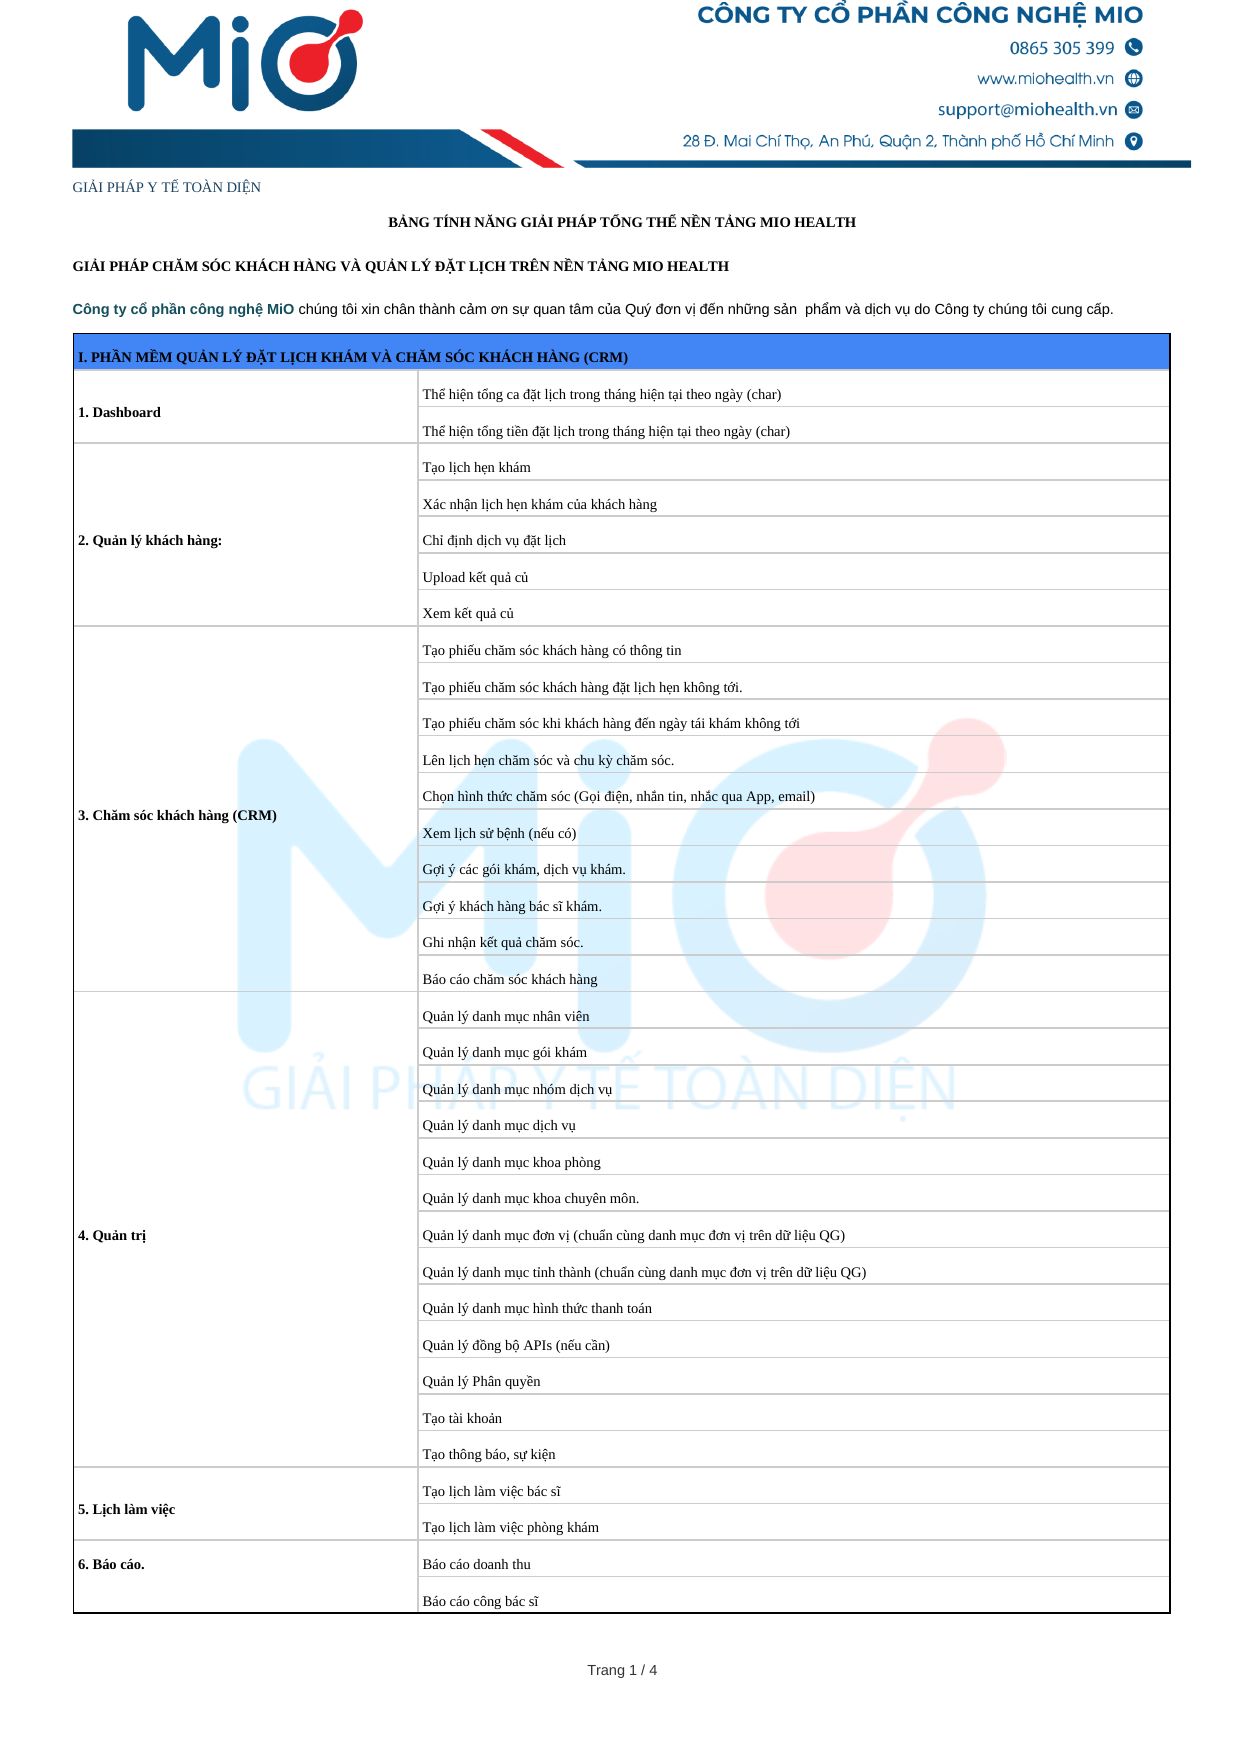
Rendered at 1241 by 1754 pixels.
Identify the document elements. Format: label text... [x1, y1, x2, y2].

table_cell Thể hiện tổng ca đặt lịch trong tháng hiện tại theo ngày (char) [419, 371, 1169, 406]
table_cell Xem lịch sử bệnh (nếu có) [419, 810, 1169, 844]
table_cell Quản lý danh mục gói khám [419, 1029, 1169, 1064]
table_cell Xem kết quả củ [419, 590, 1169, 625]
table_cell Tạo thông báo, sự kiện [419, 1431, 1169, 1466]
table_cell Tạo phiếu chăm sóc khách hàng đặt lịch hẹn không tới. [419, 663, 1169, 698]
table_cell 6. Báo cáo. [74, 1541, 417, 1612]
table_cell Gợi ý khách hàng bác sĩ khám. [419, 883, 1169, 918]
table_cell Quản lý danh mục nhân viên [419, 992, 1169, 1027]
table_cell Báo cáo chăm sóc khách hàng [419, 956, 1169, 991]
table_cell Xác nhận lịch hẹn khám của khách hàng [419, 481, 1169, 515]
table_cell Quản lý danh mục tỉnh thành (chuẩn cùng danh mục đơn vị trên dữ liệu QG) [419, 1248, 1169, 1283]
table_cell 1. Dashboard [74, 371, 417, 442]
table_cell Tạo lịch làm việc bác sĩ [419, 1468, 1169, 1503]
picture [72, 0, 1192, 168]
table_cell 5. Lịch làm việc [74, 1468, 417, 1539]
table_cell Gợi ý các gói khám, dịch vụ khám. [419, 846, 1169, 881]
table_cell Tạo lịch hẹn khám [419, 444, 1169, 479]
table_cell Quản lý danh mục hình thức thanh toán [419, 1285, 1169, 1320]
table_cell 3. Chăm sóc khách hàng (CRM) [74, 627, 417, 991]
table_cell Quản lý danh mục khoa chuyên môn. [419, 1175, 1169, 1210]
table_cell Thể hiện tổng tiền đặt lịch trong tháng hiện tại theo ngày (char) [419, 407, 1169, 442]
table_cell Lên lịch hẹn chăm sóc và chu kỳ chăm sóc. [419, 736, 1169, 771]
table_cell Tạo phiếu chăm sóc khách hàng có thông tin [419, 627, 1169, 662]
table_cell Tạo lịch làm việc phòng khám [419, 1504, 1169, 1539]
table_cell Quản lý đồng bộ APIs (nếu cần) [419, 1321, 1169, 1356]
text Công ty cổ phần công nghệ MiO chúng tôi xin chân thành cảm ơn sự quan tâm của Quý đơn vị đến những sản phẩm và dịch vụ do Công ty chúng tôi cung cấp. [72, 289, 1172, 318]
text GIẢI PHÁP CHĂM SÓC KHÁCH HÀNG VÀ QUẢN LÝ ĐẶT LỊCH TRÊN NỀN TẢNG MIO HEALTH [72, 246, 1172, 274]
title BẢNG TÍNH NĂNG GIẢI PHÁP TỔNG THỂ NỀN TẢNG MIO HEALTH [72, 202, 1172, 231]
table_cell Quản lý danh mục đơn vị (chuẩn cùng danh mục đơn vị trên dữ liệu QG) [419, 1212, 1169, 1247]
table_cell Tạo tài khoản [419, 1395, 1169, 1429]
table_cell Quản lý danh mục dịch vụ [419, 1102, 1169, 1137]
table_cell Chọn hình thức chăm sóc (Gọi điện, nhắn tin, nhắc qua App, email) [419, 773, 1169, 808]
table_cell Quản lý Phân quyền [419, 1358, 1169, 1393]
table_cell 4. Quản trị [74, 992, 417, 1466]
table_header I. PHẦN MỀM QUẢN LÝ ĐẶT LỊCH KHÁM VÀ CHĂM SÓC KHÁCH HÀNG (CRM) [74, 334, 1169, 369]
table_cell Báo cáo doanh thu [419, 1541, 1169, 1576]
table_cell 2. Quản lý khách hàng: [74, 444, 417, 625]
table_cell Quản lý danh mục khoa phòng [419, 1139, 1169, 1173]
table_cell Ghi nhận kết quả chăm sóc. [419, 919, 1169, 954]
table_cell Tạo phiếu chăm sóc khi khách hàng đến ngày tái khám không tới [419, 700, 1169, 735]
table_cell Upload kết quả củ [419, 554, 1169, 588]
table_cell Quản lý danh mục nhóm dịch vụ [419, 1066, 1169, 1100]
table_cell Báo cáo công bác sĩ [419, 1577, 1169, 1612]
table_cell Chỉ định dịch vụ đặt lịch [419, 517, 1169, 552]
